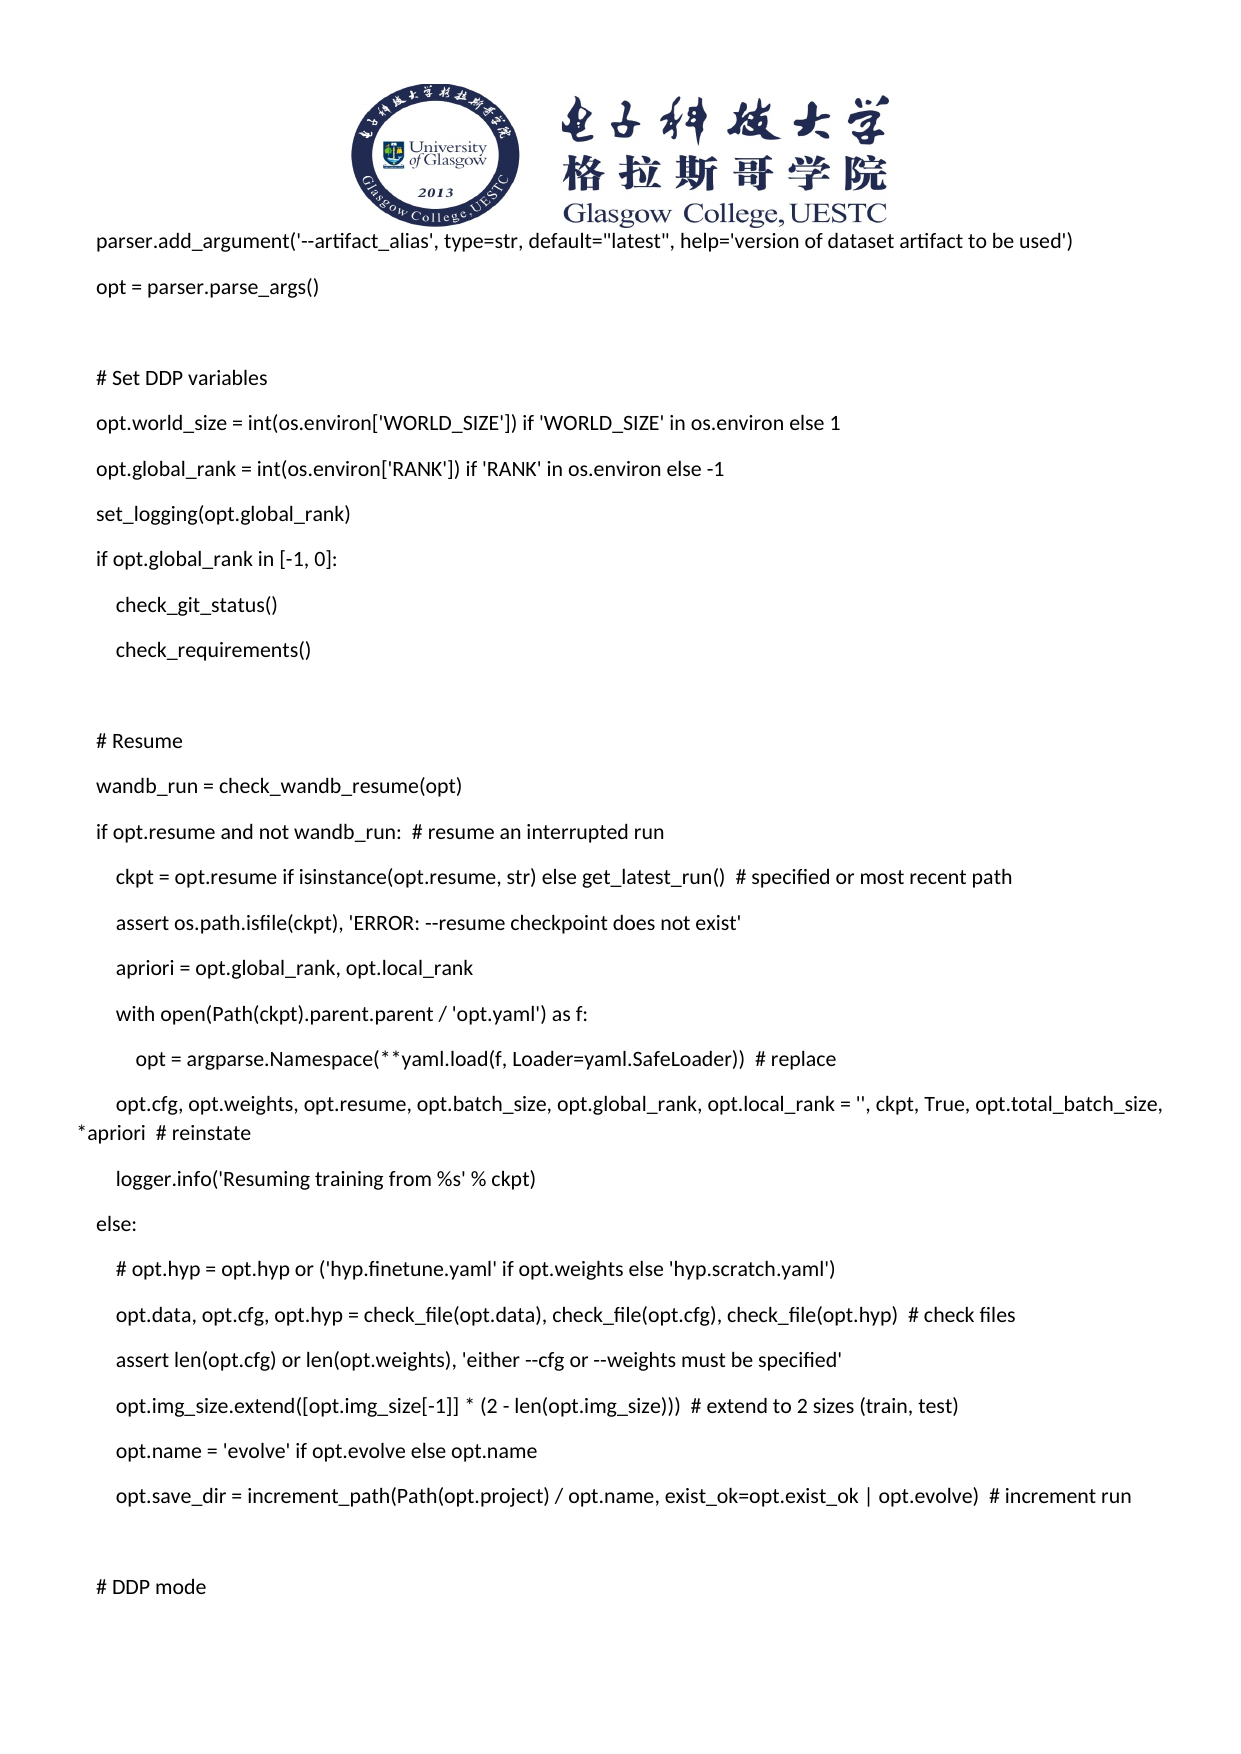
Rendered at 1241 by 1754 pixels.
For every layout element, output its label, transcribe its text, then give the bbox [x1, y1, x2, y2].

text opt.name = 'evolve' if opt.evolve else opt.name [76, 1437, 1164, 1464]
text parser.add_argument('--artifact_alias', type=str, default="latest", help='version of dataset artifact to be used') [76, 228, 1164, 254]
text with open(Path(ckpt).parent.parent / 'opt.yaml') as f: [76, 1000, 1164, 1026]
text opt.data, opt.cfg, opt.hyp = check_file(opt.data), check_file(opt.cfg), check_file(opt.hyp) # check files [76, 1301, 1164, 1328]
text opt = parser.parse_args() [76, 273, 1164, 300]
text set_logging(opt.global_rank) [76, 500, 1164, 527]
picture [351, 84, 889, 228]
text ckpt = opt.resume if isinstance(opt.resume, str) else get_latest_run() # specified or most recent path [76, 863, 1164, 890]
text # Resume [76, 727, 1164, 754]
text opt.global_rank = int(os.environ['RANK']) if 'RANK' in os.environ else -1 [76, 455, 1164, 481]
text # Set DDP variables [76, 364, 1164, 391]
text assert len(opt.cfg) or len(opt.weights), 'either --cfg or --weights must be specified' [76, 1346, 1164, 1373]
text opt.cfg, opt.weights, opt.resume, opt.batch_size, opt.global_rank, opt.local_rank = '', ckpt, True, opt.total_batch_size, *apriori # reinstate [76, 1091, 1164, 1146]
text check_git_status() [76, 591, 1164, 618]
text assert os.path.isfile(ckpt), 'ERROR: --resume checkpoint does not exist' [76, 909, 1164, 936]
text opt.img_size.extend([opt.img_size[-1]] * (2 - len(opt.img_size))) # extend to 2 sizes (train, test) [76, 1392, 1164, 1418]
text # opt.hyp = opt.hyp or ('hyp.finetune.yaml' if opt.weights else 'hyp.scratch.yaml') [76, 1256, 1164, 1282]
text opt = argparse.Namespace(**yaml.load(f, Loader=yaml.SafeLoader)) # replace [76, 1045, 1164, 1072]
text logger.info('Resuming training from %s' % ckpt) [76, 1165, 1164, 1191]
text wandb_run = check_wandb_resume(opt) [76, 773, 1164, 799]
text opt.world_size = int(os.environ['WORLD_SIZE']) if 'WORLD_SIZE' in os.environ else 1 [76, 409, 1164, 436]
text if opt.global_rank in [-1, 0]: [76, 546, 1164, 572]
text opt.save_dir = increment_path(Path(opt.project) / opt.name, exist_ok=opt.exist_ok | opt.evolve) # increment run [76, 1483, 1164, 1509]
text apriori = opt.global_rank, opt.local_rank [76, 954, 1164, 981]
text check_requirements() [76, 636, 1164, 663]
text # DDP mode [76, 1573, 1164, 1600]
text if opt.resume and not wandb_run: # resume an interrupted run [76, 818, 1164, 845]
text else: [76, 1210, 1164, 1237]
